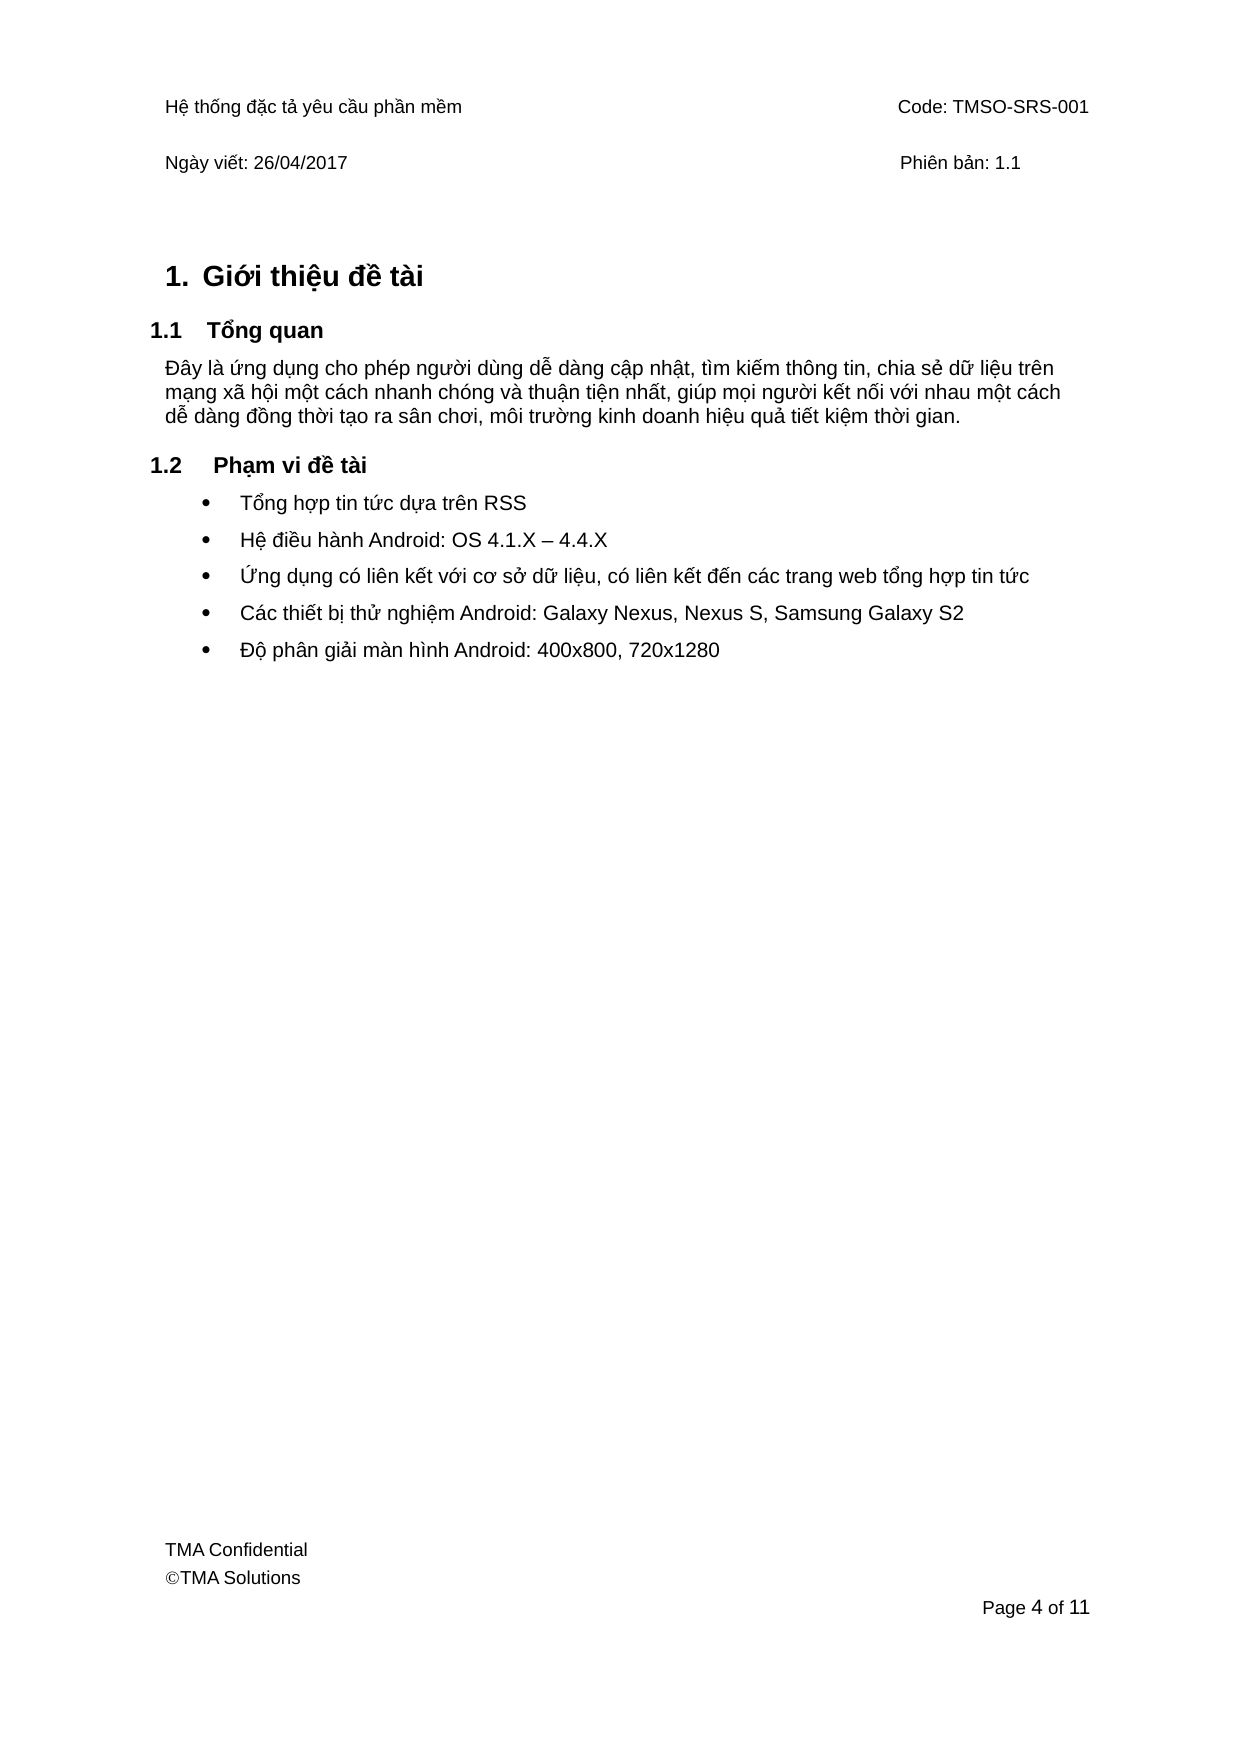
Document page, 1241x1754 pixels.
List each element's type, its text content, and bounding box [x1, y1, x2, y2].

list Hệ điều hành Android: OS 4.1.X – 4.4.X [202, 528, 1090, 552]
list Ứng dụng có liên kết với cơ sở dữ liệu, có liên kết đến các trang web tổng hợp tin tức [202, 564, 1090, 588]
subtitle Tổng quan [150, 317, 1090, 343]
list Các thiết bị thử nghiệm Android: Galaxy Nexus, Nexus S, Samsung Galaxy S2 [202, 601, 1090, 625]
list Độ phân giải màn hình Android: 400x800, 720x1280 [202, 637, 1090, 662]
list Tổng hợp tin tức dựa trên RSS [202, 491, 1090, 515]
text Đây là ứng dụng cho phép người dùng dễ dàng cập nhật, tìm kiếm thông tin, chia sẻ dữ liệu trên mạng xã hội một cách nhanh chóng và thuận tiện nhất, giúp mọi người kết nối với nhau một cách dễ dàng đồng thời tạo ra sân chơi, môi trường kinh doanh hiệu quả tiết kiệm thời gian. [165, 356, 1090, 428]
subtitle Phạm vi đề tài [150, 452, 1090, 479]
subtitle Giới thiệu đề tài [165, 259, 1090, 292]
